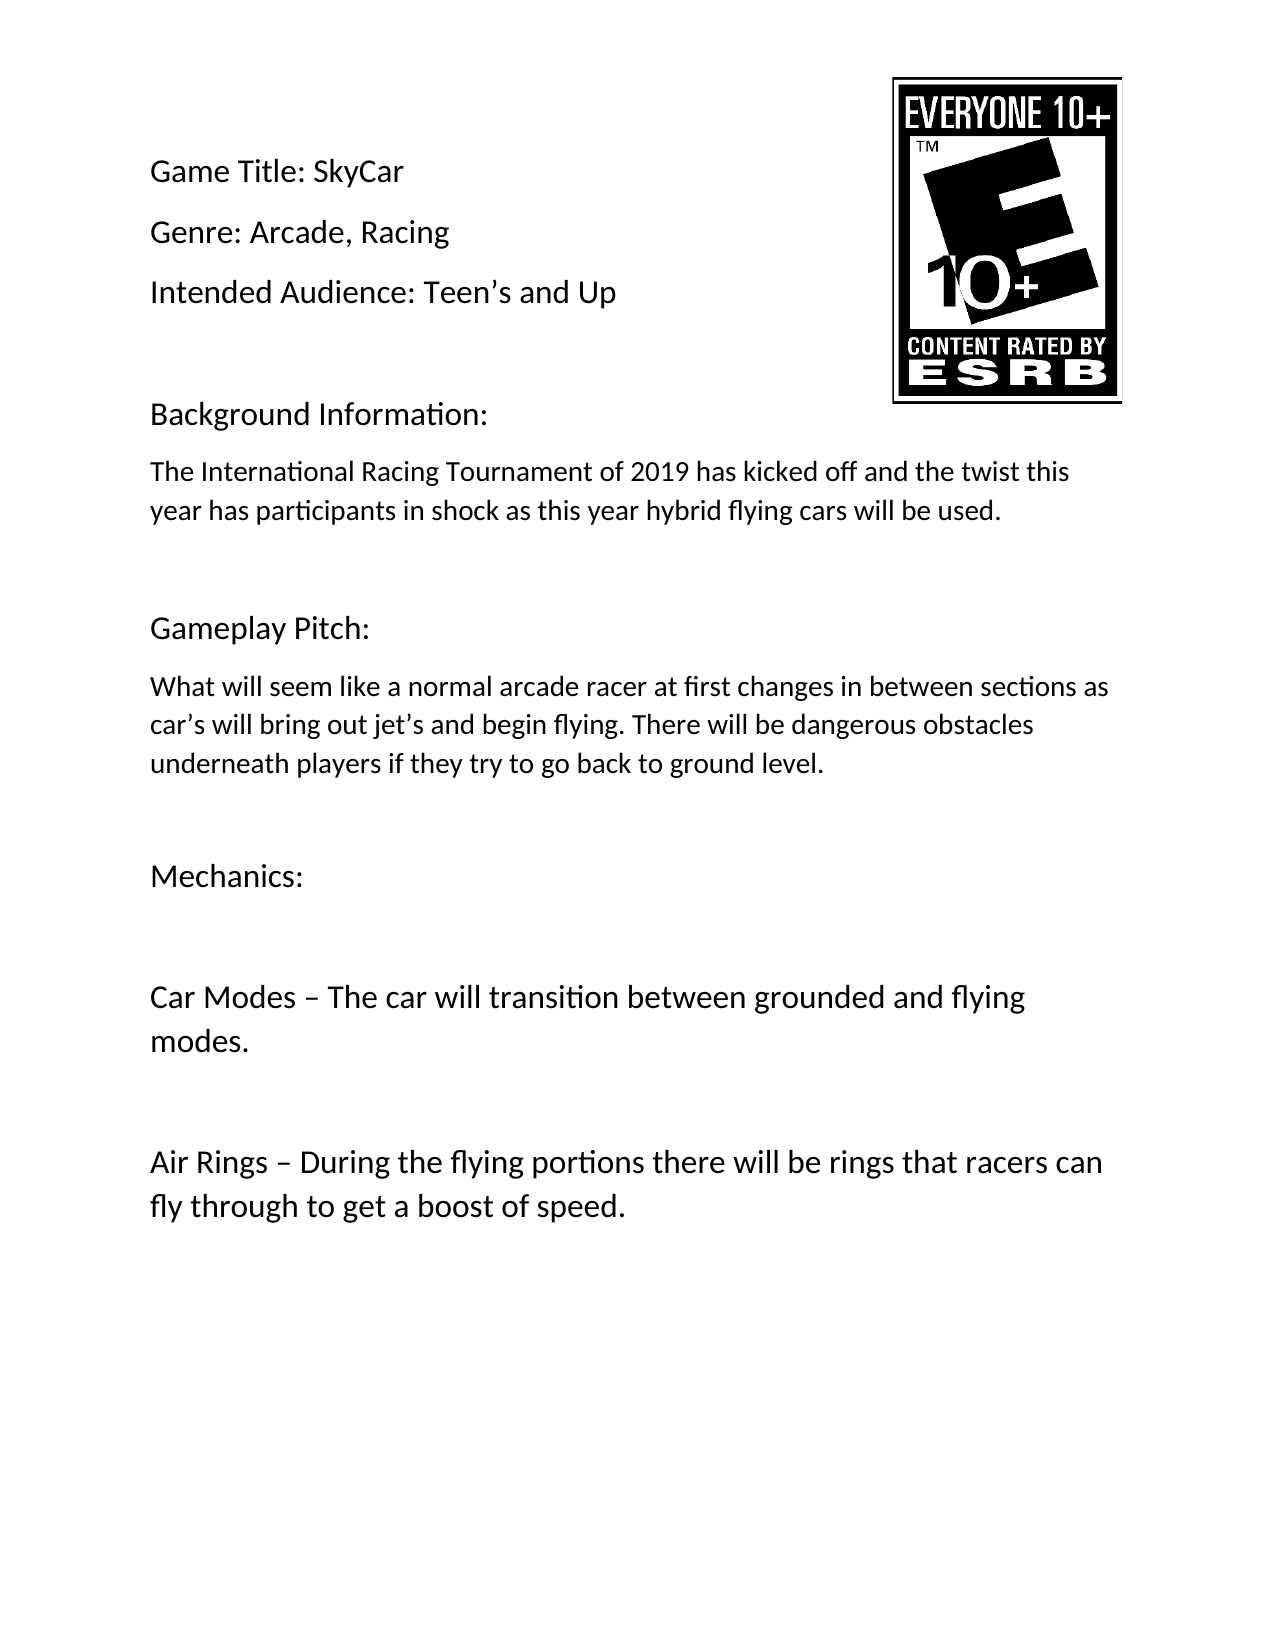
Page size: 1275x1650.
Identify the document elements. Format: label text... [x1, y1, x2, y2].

text Background Information: [150, 392, 1125, 433]
text Air Rings – During the flying portions there will be rings that racers can fly through to get a boost of speed. [150, 1141, 1125, 1226]
text Intended Audience: Teen’s and Up [150, 271, 890, 312]
text Genre: Arcade, Racing [150, 211, 890, 251]
text Game Title: SkyCar [150, 150, 890, 191]
text The International Racing Tournament of 2019 has kicked off and the twist this year has participants in shock as this year hybrid flying cars will be used. [150, 453, 1125, 527]
picture [890, 77, 1122, 402]
text Mechanics: [150, 855, 1125, 896]
text Car Modes – The car will transition between grounded and flying modes. [150, 976, 1125, 1061]
text Gameplay Pitch: [150, 607, 1125, 648]
text What will seem like a normal arcade racer at first changes in between sections as car’s will bring out jet’s and begin flying. There will be dangerous obstacles underneath players if they try to go back to ground level. [150, 668, 1125, 780]
